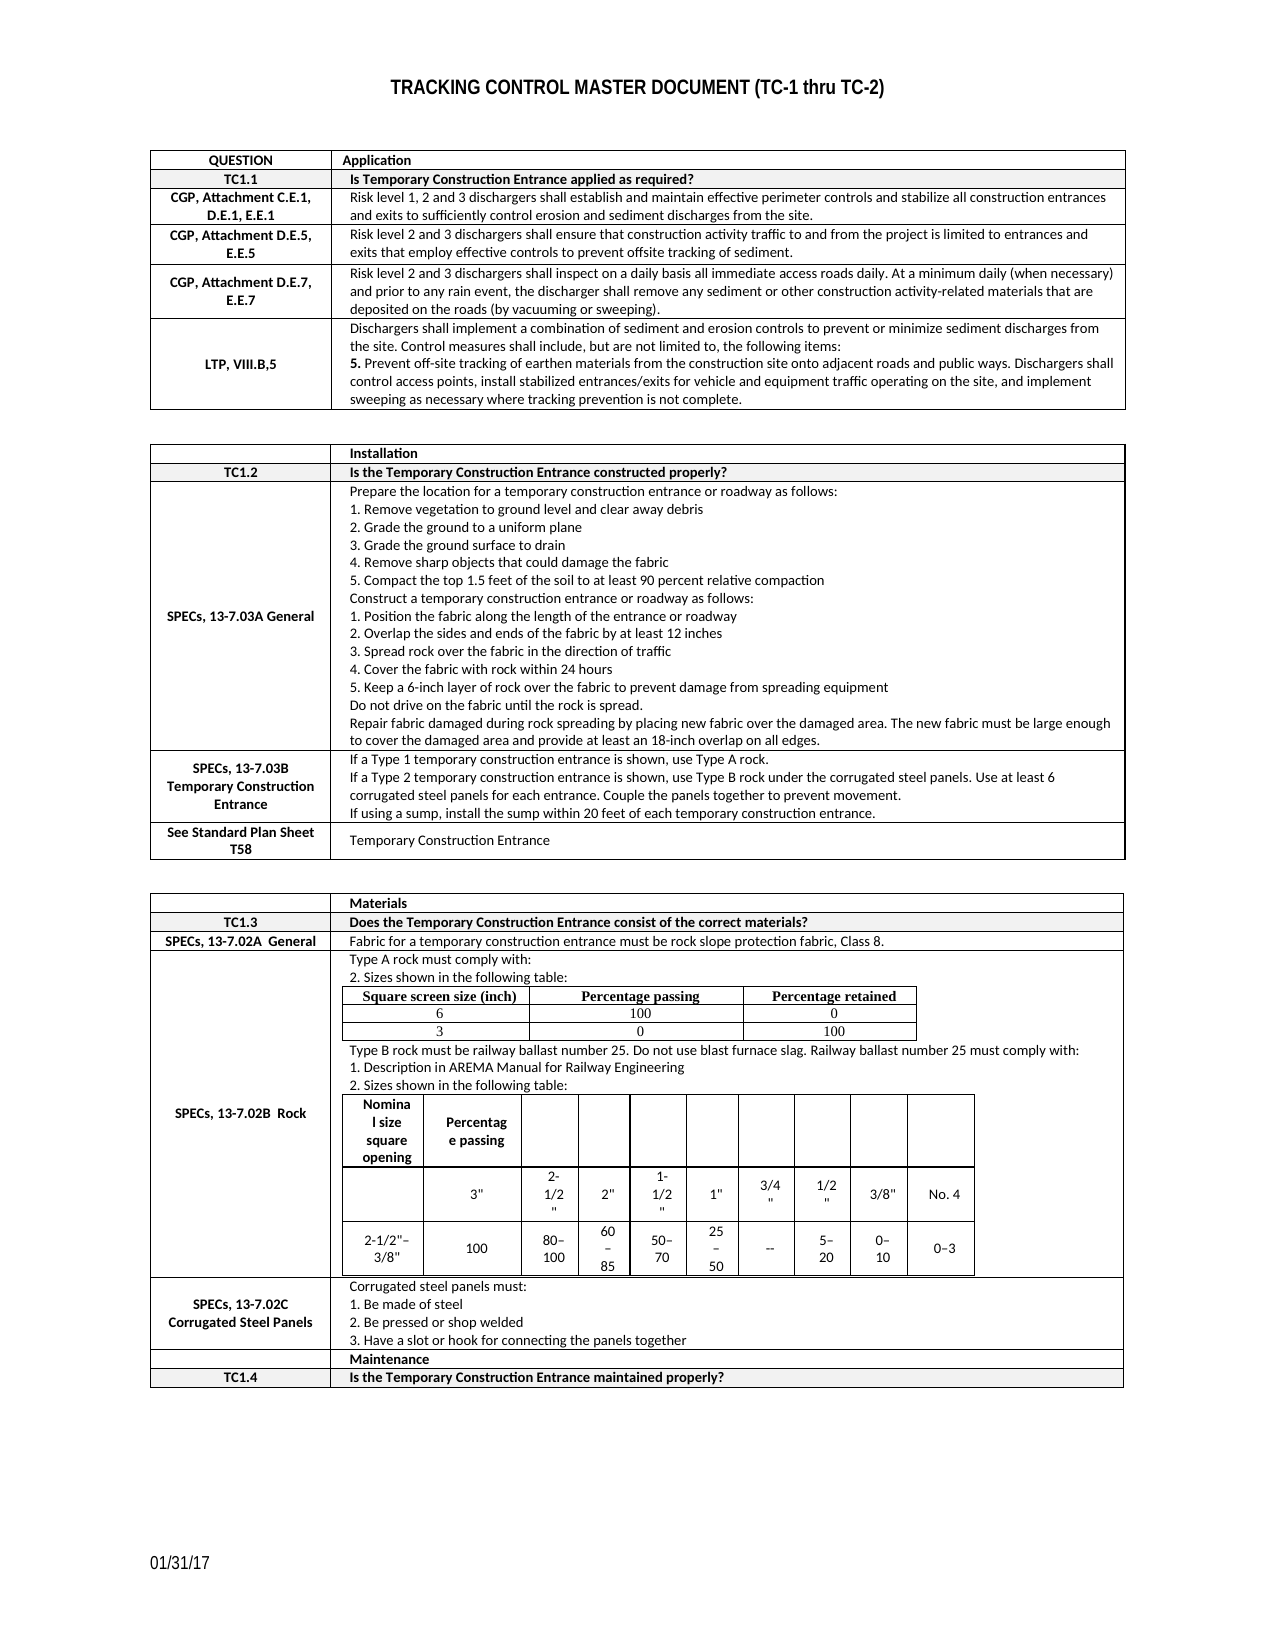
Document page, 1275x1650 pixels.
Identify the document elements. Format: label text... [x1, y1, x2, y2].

table_cell Dischargers shall implement a combination of sediment and erosion controls to prevent or minimize sediment discharges from the site. Control measures shall include, but are not limited to, the following items: 5. Prevent off-site tracking of earthen materials from the construction site onto adjacent roads and public ways. Dischargers shall control access points, install stabilized entrances/exits for vehicle and equipment traffic operating on the site, and implement sweeping as necessary where tracking prevention is not complete. [332, 319, 1125, 409]
table_cell CGP, Attachment D.E.7, E.E.7 [151, 265, 331, 318]
table_cell Is the Temporary Construction Entrance maintained properly? [331, 1369, 1123, 1387]
table_cell Maintenance [331, 1350, 1123, 1368]
table_cell Is Temporary Construction Entrance applied as required? [332, 170, 1125, 188]
table_cell Prepare the location for a temporary construction entrance or roadway as follows: 1. Remove vegetation to ground level and clear away debris 2. Grade the ground to a uniform plane 3. Grade the ground surface to drain 4. Remove sharp objects that could damage the fabric 5. Compact the top 1.5 feet of the soil to at least 90 percent relative compaction Construct a temporary construction entrance or roadway as follows: 1. Position the fabric along the length of the entrance or roadway 2. Overlap the sides and ends of the fabric by at least 12 inches 3. Spread rock over the fabric in the direction of traffic 4. Cover the fabric with rock within 24 hours 5. Keep a 6-inch layer of rock over the fabric to prevent damage from spreading equipment Do not drive on the fabric until the rock is spread. Repair fabric damaged during rock spreading by placing new fabric over the damaged area. The new fabric must be large enough to cover the damaged area and provide at least an 18-inch overlap on all edges. [331, 482, 1124, 749]
table_header Materials [331, 894, 1123, 912]
table_cell See Standard Plan Sheet T58 [151, 823, 330, 858]
table_cell Risk level 2 and 3 dischargers shall inspect on a daily basis all immediate access roads daily. At a minimum daily (when necessary) and prior to any rain event, the discharger shall remove any sediment or other construction activity-related materials that are deposited on the roads (by vacuuming or sweeping). [332, 265, 1125, 318]
table_header Installation [331, 445, 1124, 462]
table_cell Corrugated steel panels must: 1. Be made of steel 2. Be pressed or shop welded 3. Have a slot or hook for connecting the panels together [331, 1278, 1123, 1349]
table_cell TC1.1 [151, 170, 331, 188]
table_cell CGP, Attachment C.E.1, D.E.1, E.E.1 [151, 189, 331, 224]
table_cell Does the Temporary Construction Entrance consist of the correct materials? [331, 913, 1123, 931]
table_cell SPECs, 13-7.03B Temporary Construction Entrance [151, 751, 330, 822]
table_cell Is the Temporary Construction Entrance constructed properly? [331, 464, 1124, 481]
table_cell LTP, VIII.B,5 [151, 319, 331, 409]
table_cell SPECs, 13-7.02B Rock [151, 951, 330, 1277]
table_cell Type A rock must comply with: 2. Sizes shown in the following table: Type B rock must be railway ballast number 25. Do not use blast furnace slag. Railway ballast number 25 must comply with: 1. Description in AREMA Manual for Railway Engineering 2. Sizes shown in the following table: [331, 951, 1123, 1277]
table_cell Temporary Construction Entrance [331, 823, 1124, 858]
table_cell TC1.4 [151, 1369, 330, 1387]
table_header Application [332, 151, 1125, 169]
table_header [151, 894, 330, 912]
table_cell [151, 1350, 330, 1368]
table_header QUESTION [151, 151, 331, 169]
table_cell If a Type 1 temporary construction entrance is shown, use Type A rock. If a Type 2 temporary construction entrance is shown, use Type B rock under the corrugated steel panels. Use at least 6 corrugated steel panels for each entrance. Couple the panels together to prevent movement. If using a sump, install the sump within 20 feet of each temporary construction entrance. [331, 751, 1124, 822]
table_cell SPECs, 13-7.02C Corrugated Steel Panels [151, 1278, 330, 1349]
table_cell TC1.3 [151, 913, 330, 931]
table_cell CGP, Attachment D.E.5, E.E.5 [151, 225, 331, 264]
table_header [151, 445, 330, 462]
table_cell Risk level 1, 2 and 3 dischargers shall establish and maintain effective perimeter controls and stabilize all construction entrances and exits to sufficiently control erosion and sediment discharges from the site. [332, 189, 1125, 224]
table_cell Fabric for a temporary construction entrance must be rock slope protection fabric, Class 8. [331, 932, 1123, 949]
table_cell SPECs, 13-7.02A General [151, 932, 330, 949]
table_cell SPECs, 13-7.03A General [151, 482, 330, 749]
table_cell Risk level 2 and 3 dischargers shall ensure that construction activity traffic to and from the project is limited to entrances and exits that employ effective controls to prevent offsite tracking of sediment. [332, 225, 1125, 264]
table_cell TC1.2 [151, 464, 330, 481]
